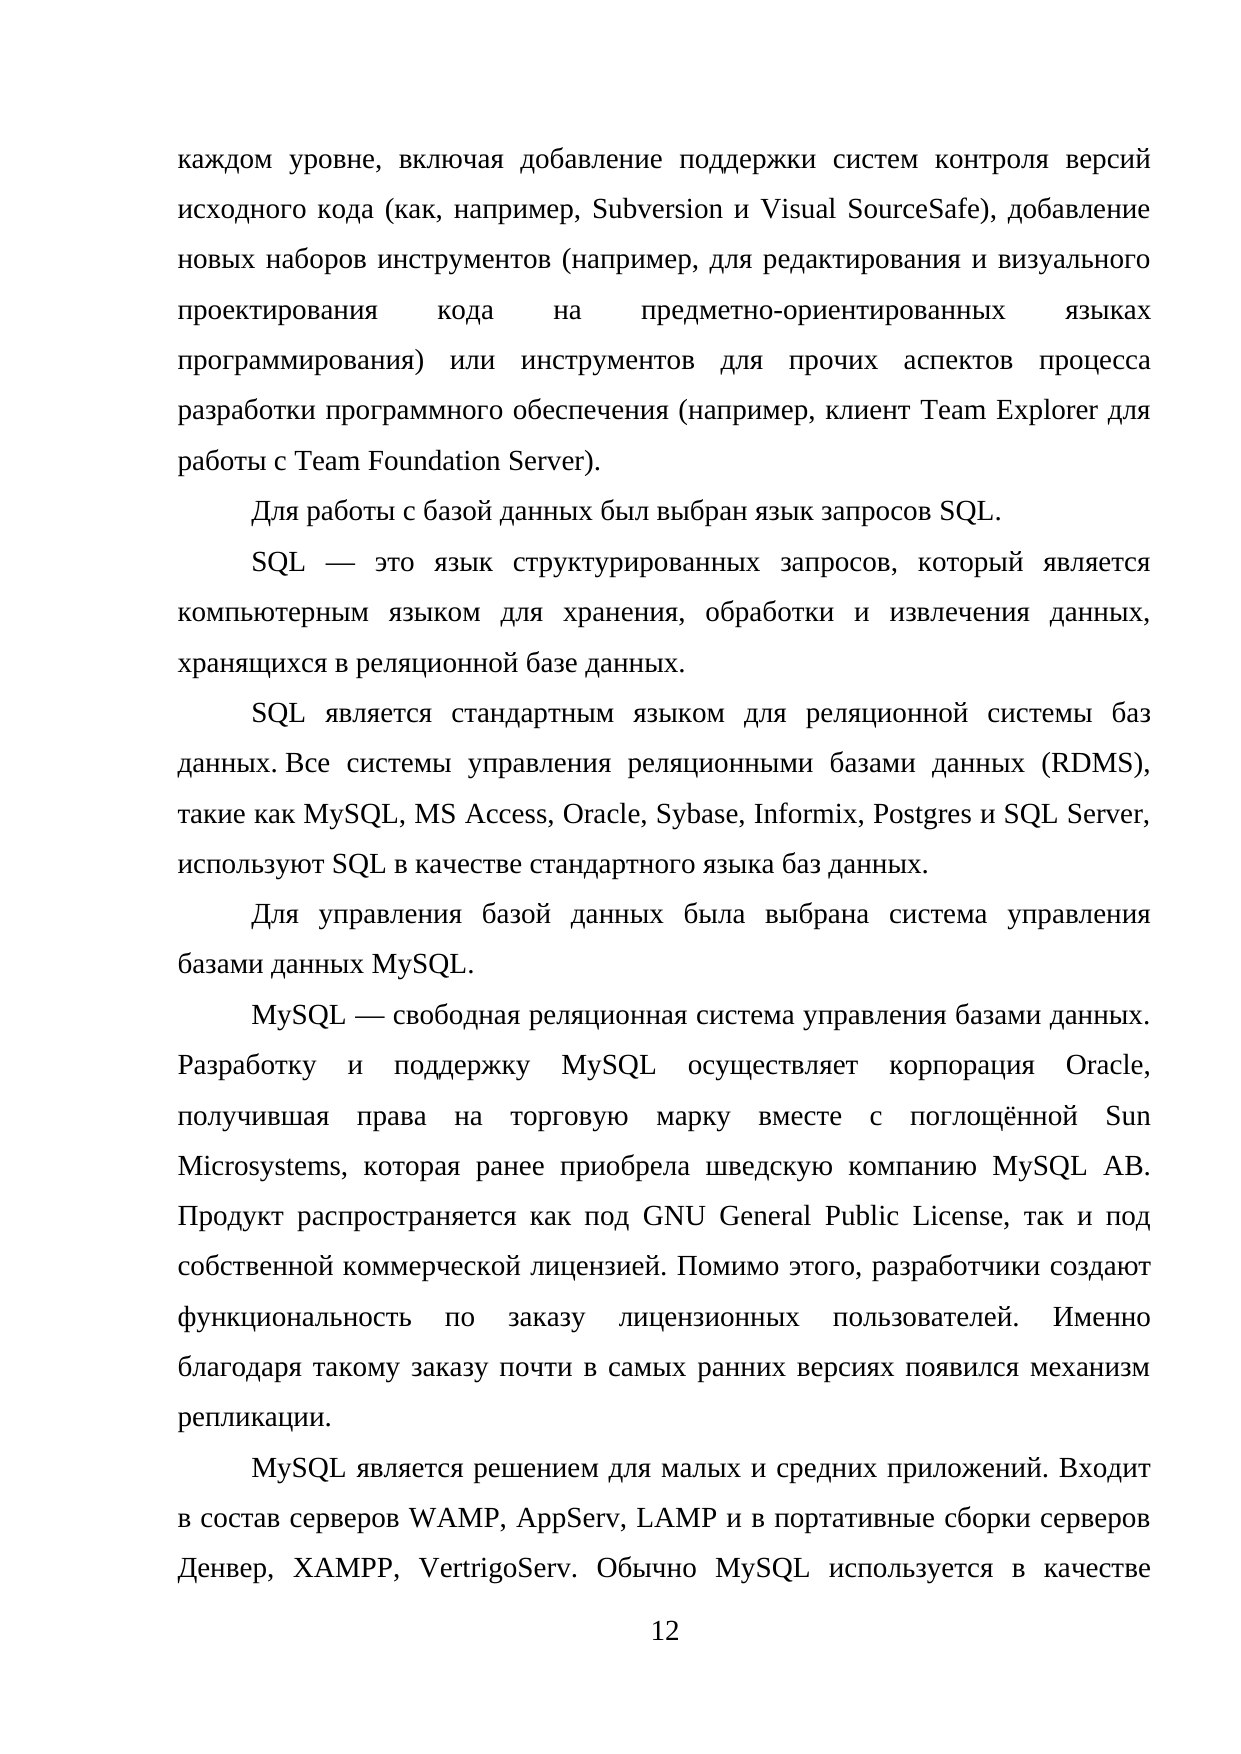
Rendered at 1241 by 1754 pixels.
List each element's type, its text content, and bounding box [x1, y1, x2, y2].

text MySQL — свободная реляционная система управления базами данных. Разработку и поддержку MySQL осуществляет корпорация Oracle, получившая права на торговую марку вместе с поглощённой Sun Microsystems, которая ранее приобрела шведскую компанию MySQL AB. Продукт распространяется как под GNU General Public License, так и под собственной коммерческой лицензией. Помимо этого, разработчики создают функциональность по заказу лицензионных пользователей. Именно благодаря такому заказу почти в самых ранних версиях появился механизм репликации. [177, 997, 1152, 1433]
text Для управления базой данных была выбрана система управления базами данных MySQL. [177, 896, 1152, 980]
text SQL — это язык структурированных запросов, который является компьютерным языком для хранения, обработки и извлечения данных, хранящихся в реляционной базе данных. [177, 544, 1152, 678]
text SQL является стандартным языком для реляционной системы баз данных. Все системы управления реляционными базами данных (RDMS), такие как MySQL, MS Access, Oracle, Sybase, Informix, Postgres и SQL Server, используют SQL в качестве стандартного языка баз данных. [177, 695, 1152, 879]
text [177, 1450, 1152, 1584]
text Для работы с базой данных был выбран язык запросов SQL. [177, 493, 1152, 527]
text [177, 141, 1152, 476]
